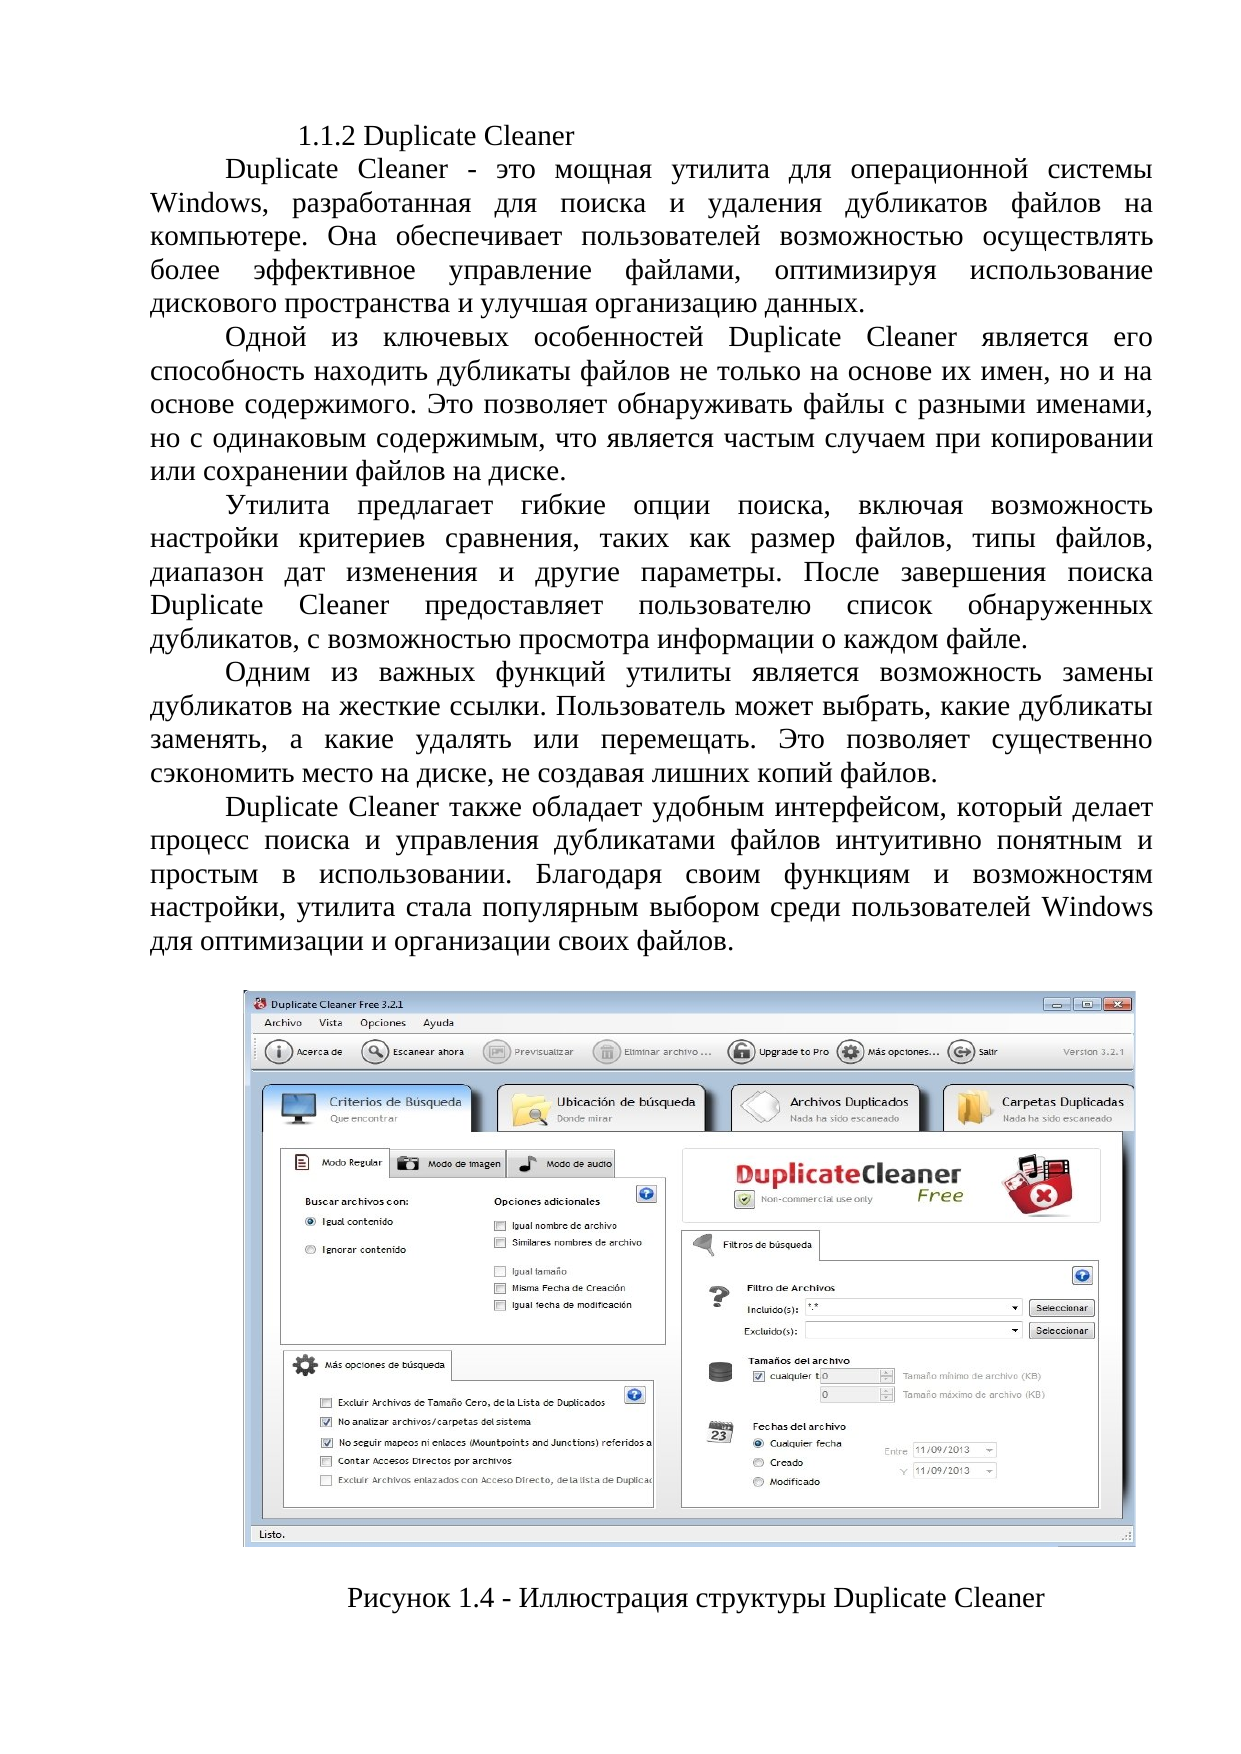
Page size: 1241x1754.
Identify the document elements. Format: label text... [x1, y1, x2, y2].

text Одним из важных функций утилиты является возможность замены дубликатов на жесткие ссылки. Пользователь может выбрать, какие дубликаты заменять, а какие удалять или перемещать. Это позволяет существенно сэкономить место на диске, не создавая лишних копий файлов. [150, 654, 1154, 789]
text Duplicate Cleaner также обладает удобным интерфейсом, который делает процесс поиска и управления дубликатами файлов интуитивно понятным и простым в использовании. Благодаря своим функциям и возможностям настройки, утилита стала популярным выбором среди пользователей Windows для оптимизации и организации своих файлов. [150, 789, 1154, 956]
text Одной из ключевых особенностей Duplicate Cleaner является его способность находить дубликаты файлов не только на основе их имен, но и на основе содержимого. Это позволяет обнаруживать файлы с разными именами, но с одинаковым содержимым, что является частым случаем при копировании или сохранении файлов на диске. [150, 319, 1154, 487]
text Утилита предлагает гибкие опции поиска, включая возможность настройки критериев сравнения, таких как размер файлов, типы файлов, диапазон дат изменения и другие параметры. После завершения поиска Duplicate Cleaner предоставляет пользователю список обнаруженных дубликатов, с возможностью просмотра информации о каждом файле. [150, 487, 1154, 654]
text Duplicate Cleaner - это мощная утилита для операционной системы Windows, разработанная для поиска и удаления дубликатов файлов на компьютере. Она обеспечивает пользователей возможностью осуществлять более эффективное управление файлами, оптимизируя использование дискового пространства и улучшая организацию данных. [150, 151, 1154, 319]
picture [243, 990, 1136, 1547]
text Рисунок 1.4 - Иллюстрация структуры Duplicate Cleaner [150, 1580, 1154, 1613]
subtitle 1.1.2 Duplicate Cleaner [224, 118, 1154, 151]
